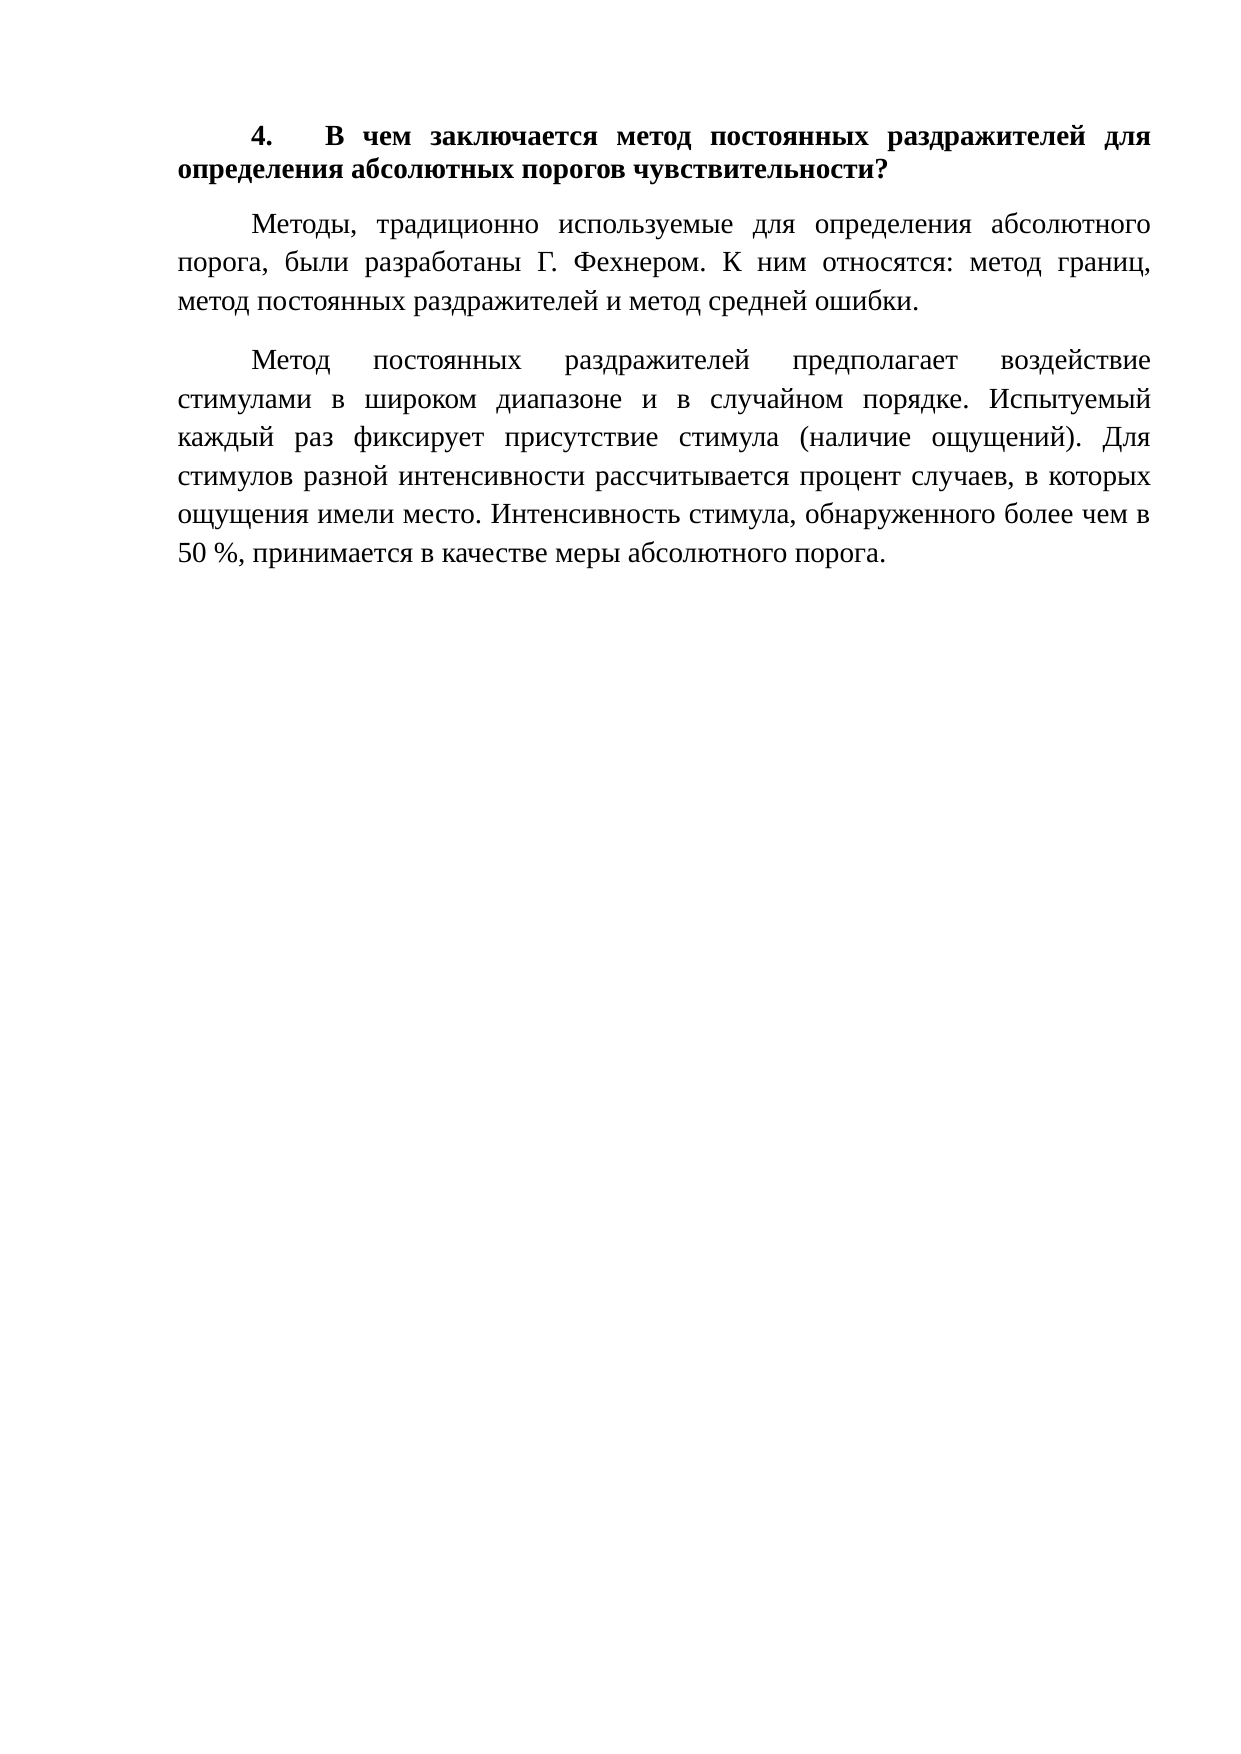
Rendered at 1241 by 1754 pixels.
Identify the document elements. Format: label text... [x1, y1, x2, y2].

text Методы, традиционно используемые для определения абсолютного порога, были разработаны Г. Фехнером. К ним относятся: метод границ, метод постоянных раздражителей и метод средней ошибки. [177, 206, 1152, 317]
text Метод постоянных раздражителей предполагает воздействие стимулами в широком диапазоне и в случайном порядке. Испытуемый каждый раз фиксирует присутствие стимула (наличие ощущений). Для стимулов разной интенсивности рассчитывается процент случаев, в которых ощущения имели место. Интенсивность стимула, обнаруженного более чем в 50 %, принимается в качестве меры абсолютного порога. [177, 342, 1152, 569]
list В чем заключается метод постоянных раздражителей для определения абсолютных порогов чувствительности? [177, 118, 1152, 185]
